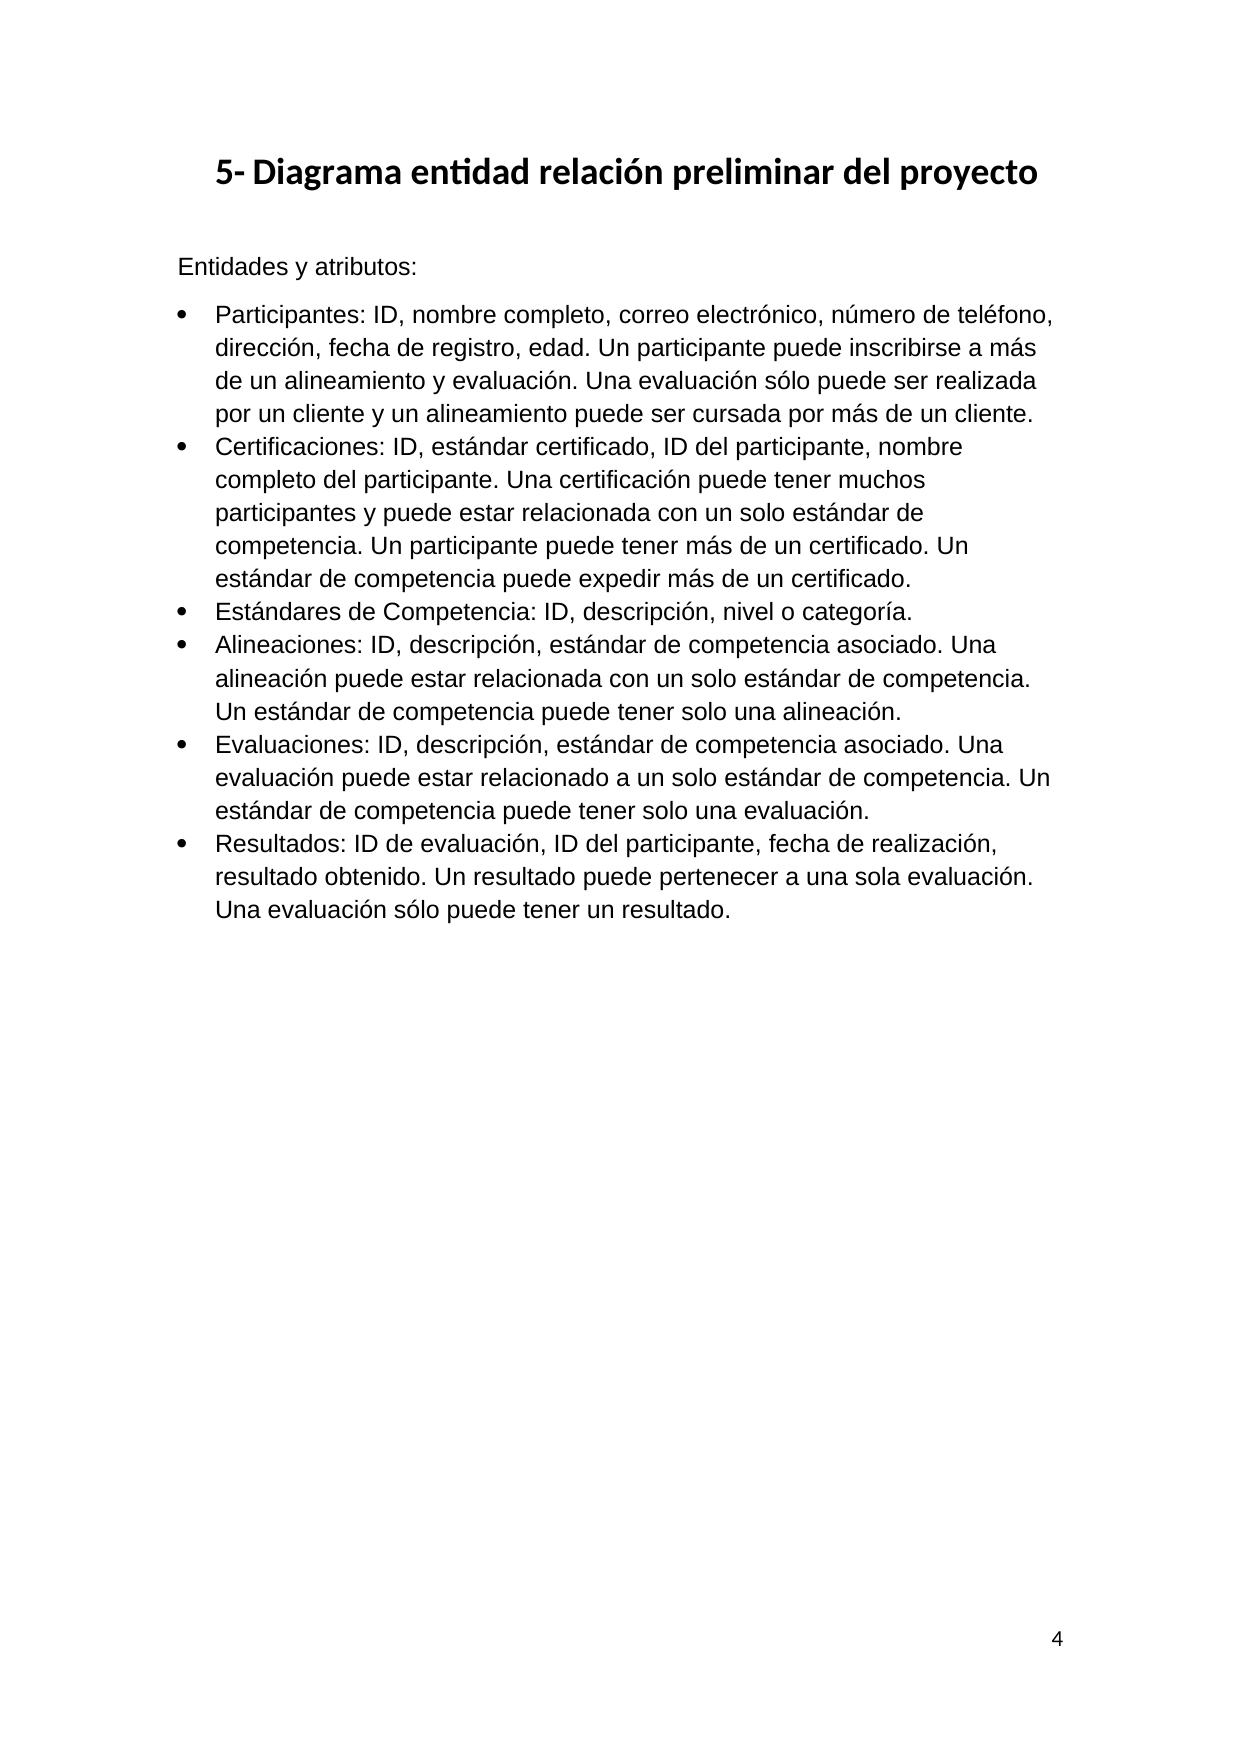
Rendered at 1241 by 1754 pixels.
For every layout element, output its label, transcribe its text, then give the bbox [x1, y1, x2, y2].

list Evaluaciones: ID, descripción, estándar de competencia asociado. Una evaluación puede estar relacionado a un solo estándar de competencia. Un estándar de competencia puede tener solo una evaluación. [177, 730, 1063, 824]
list Estándares de Competencia: ID, descripción, nivel o categoría. [177, 597, 1063, 626]
list Resultados: ID de evaluación, ID del participante, fecha de realización, resultado obtenido. Un resultado puede pertenecer a una sola evaluación. Una evaluación sólo puede tener un resultado. [177, 829, 1063, 924]
list Certificaciones: ID, estándar certificado, ID del participante, nombre completo del participante. Una certificación puede tener muchos participantes y puede estar relacionada con un solo estándar de competencia. Un participante puede tener más de un certificado. Un estándar de competencia puede expedir más de un certificado. [177, 432, 1063, 593]
list Participantes: ID, nombre completo, correo electrónico, número de teléfono, dirección, fecha de registro, edad. Un participante puede inscribirse a más de un alineamiento y evaluación. Una evaluación sólo puede ser realizada por un cliente y un alineamiento puede ser cursada por más de un cliente. [177, 300, 1063, 428]
subtitle Diagrama entidad relación preliminar del proyecto [215, 148, 1063, 193]
list Alineaciones: ID, descripción, estándar de competencia asociado. Una alineación puede estar relacionada con un solo estándar de competencia. Un estándar de competencia puede tener solo una alineación. [177, 631, 1063, 725]
text Entidades y atributos: [177, 252, 1063, 281]
